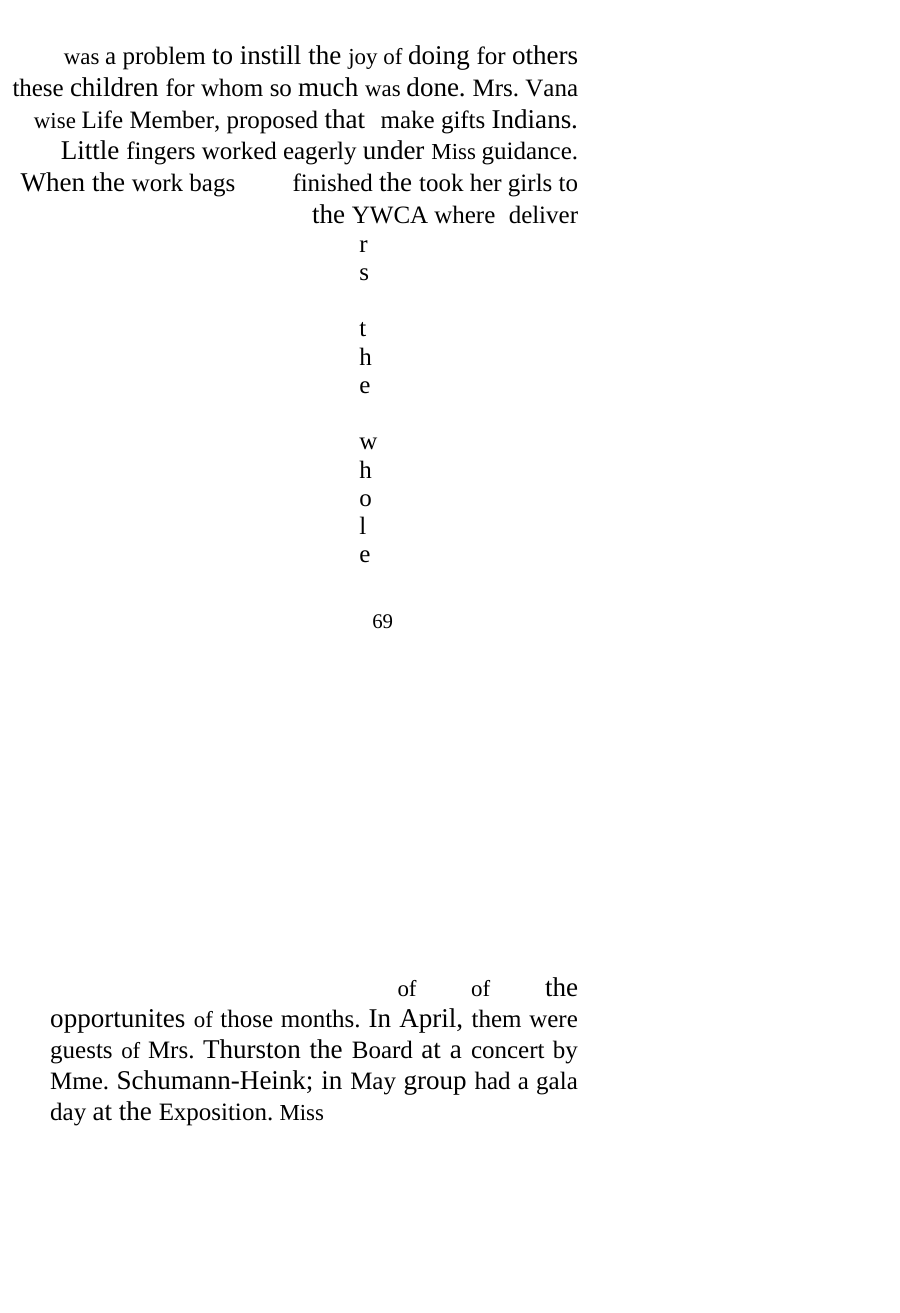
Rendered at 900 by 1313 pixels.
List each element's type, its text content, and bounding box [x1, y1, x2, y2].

text 69 [358, 609, 393, 633]
